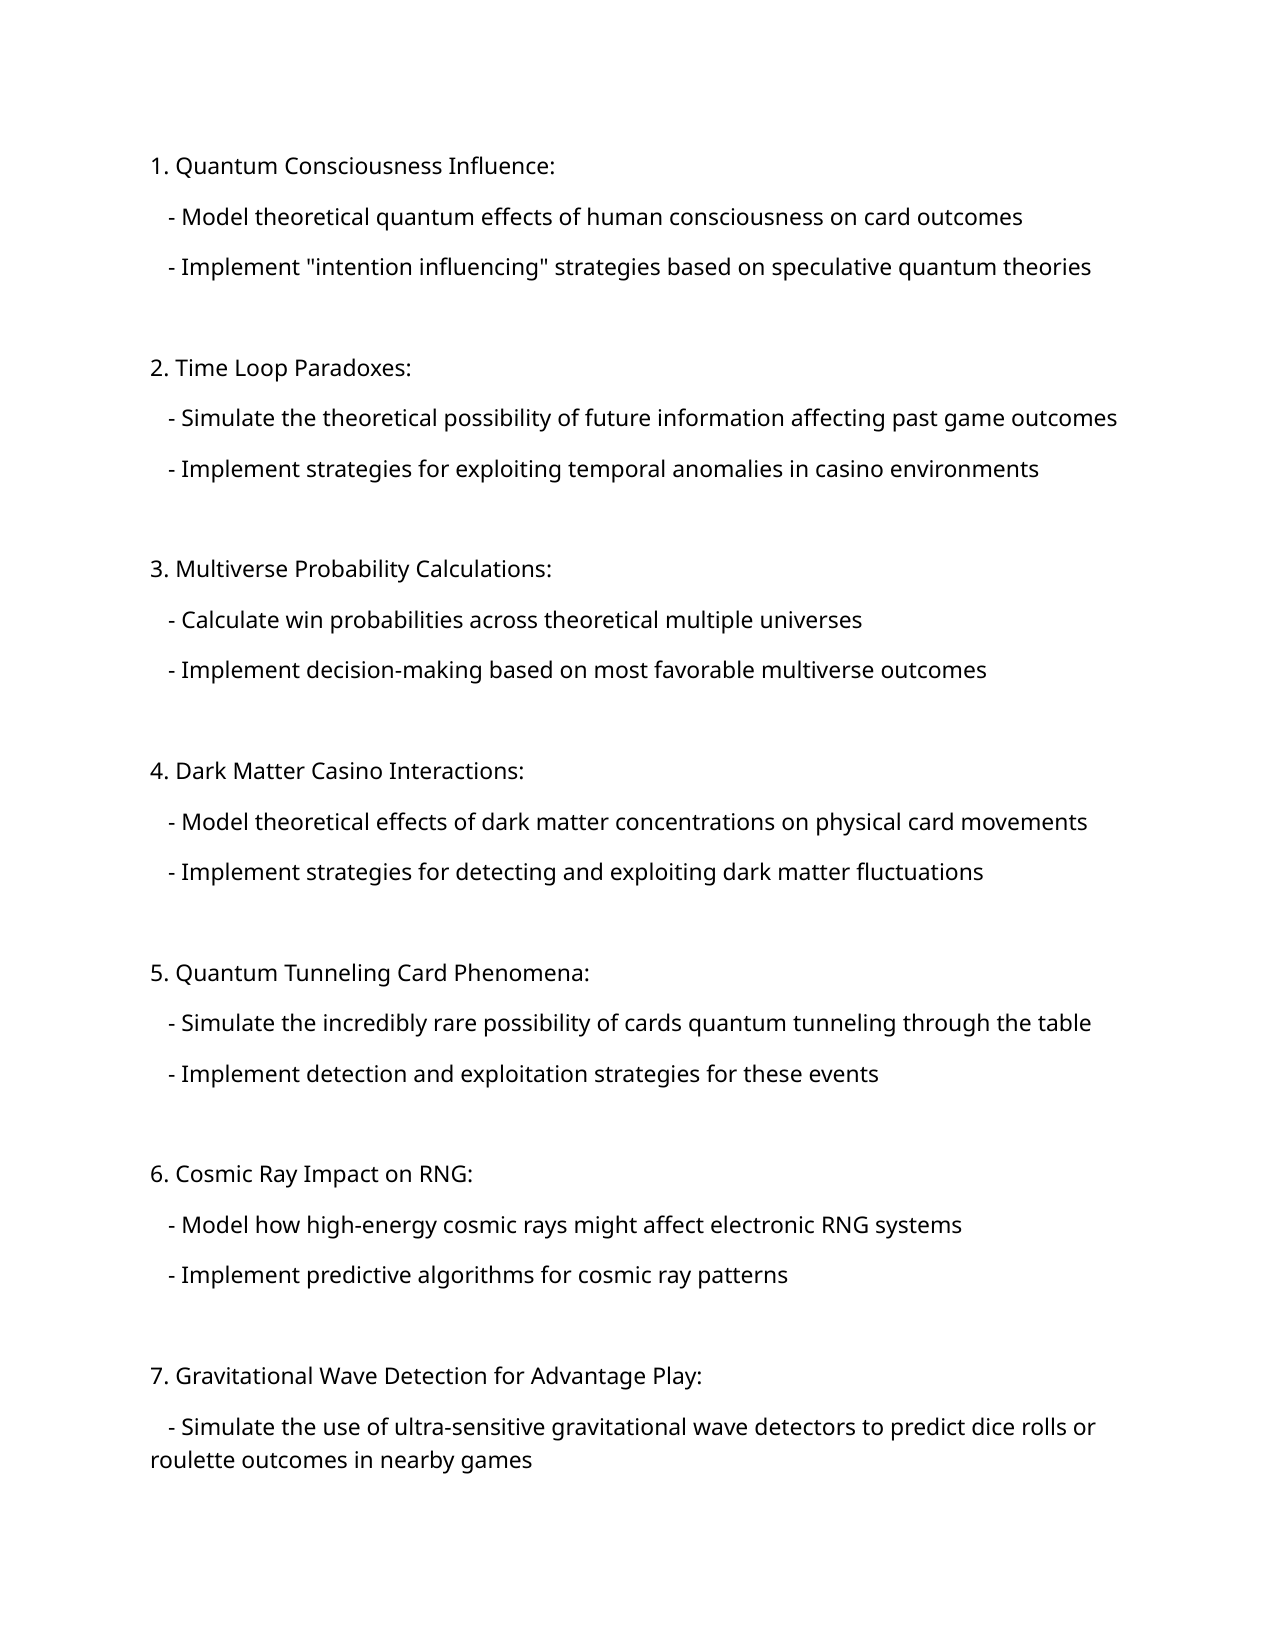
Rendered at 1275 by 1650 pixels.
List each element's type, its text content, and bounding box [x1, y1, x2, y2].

text - Implement detection and exploitation strategies for these events [150, 1057, 1125, 1089]
text - Calculate win probabilities across theoretical multiple universes [150, 604, 1125, 635]
text - Implement strategies for detecting and exploiting dark matter fluctuations [150, 856, 1125, 887]
text - Model theoretical effects of dark matter concentrations on physical card movements [150, 805, 1125, 837]
text 7. Gravitational Wave Detection for Advantage Play: [150, 1360, 1125, 1391]
text 3. Multiverse Probability Calculations: [150, 553, 1125, 584]
text - Implement "intention influencing" strategies based on speculative quantum theories [150, 251, 1125, 282]
text - Simulate the use of ultra-sensitive gravitational wave detectors to predict dice rolls or roulette outcomes in nearby games [150, 1410, 1125, 1475]
text - Model how high-energy cosmic rays might affect electronic RNG systems [150, 1209, 1125, 1240]
text 5. Quantum Tunneling Card Phenomena: [150, 957, 1125, 988]
text 4. Dark Matter Casino Interactions: [150, 755, 1125, 786]
text - Model theoretical quantum effects of human consciousness on card outcomes [150, 200, 1125, 232]
text - Implement strategies for exploiting temporal anomalies in casino environments [150, 452, 1125, 484]
text - Simulate the theoretical possibility of future information affecting past game outcomes [150, 402, 1125, 433]
text 6. Cosmic Ray Impact on RNG: [150, 1158, 1125, 1189]
text 1. Quantum Consciousness Influence: [150, 150, 1125, 181]
text 2. Time Loop Paradoxes: [150, 352, 1125, 383]
text - Implement predictive algorithms for cosmic ray patterns [150, 1259, 1125, 1290]
text - Simulate the incredibly rare possibility of cards quantum tunneling through the table [150, 1007, 1125, 1038]
text - Implement decision-making based on most favorable multiverse outcomes [150, 654, 1125, 685]
